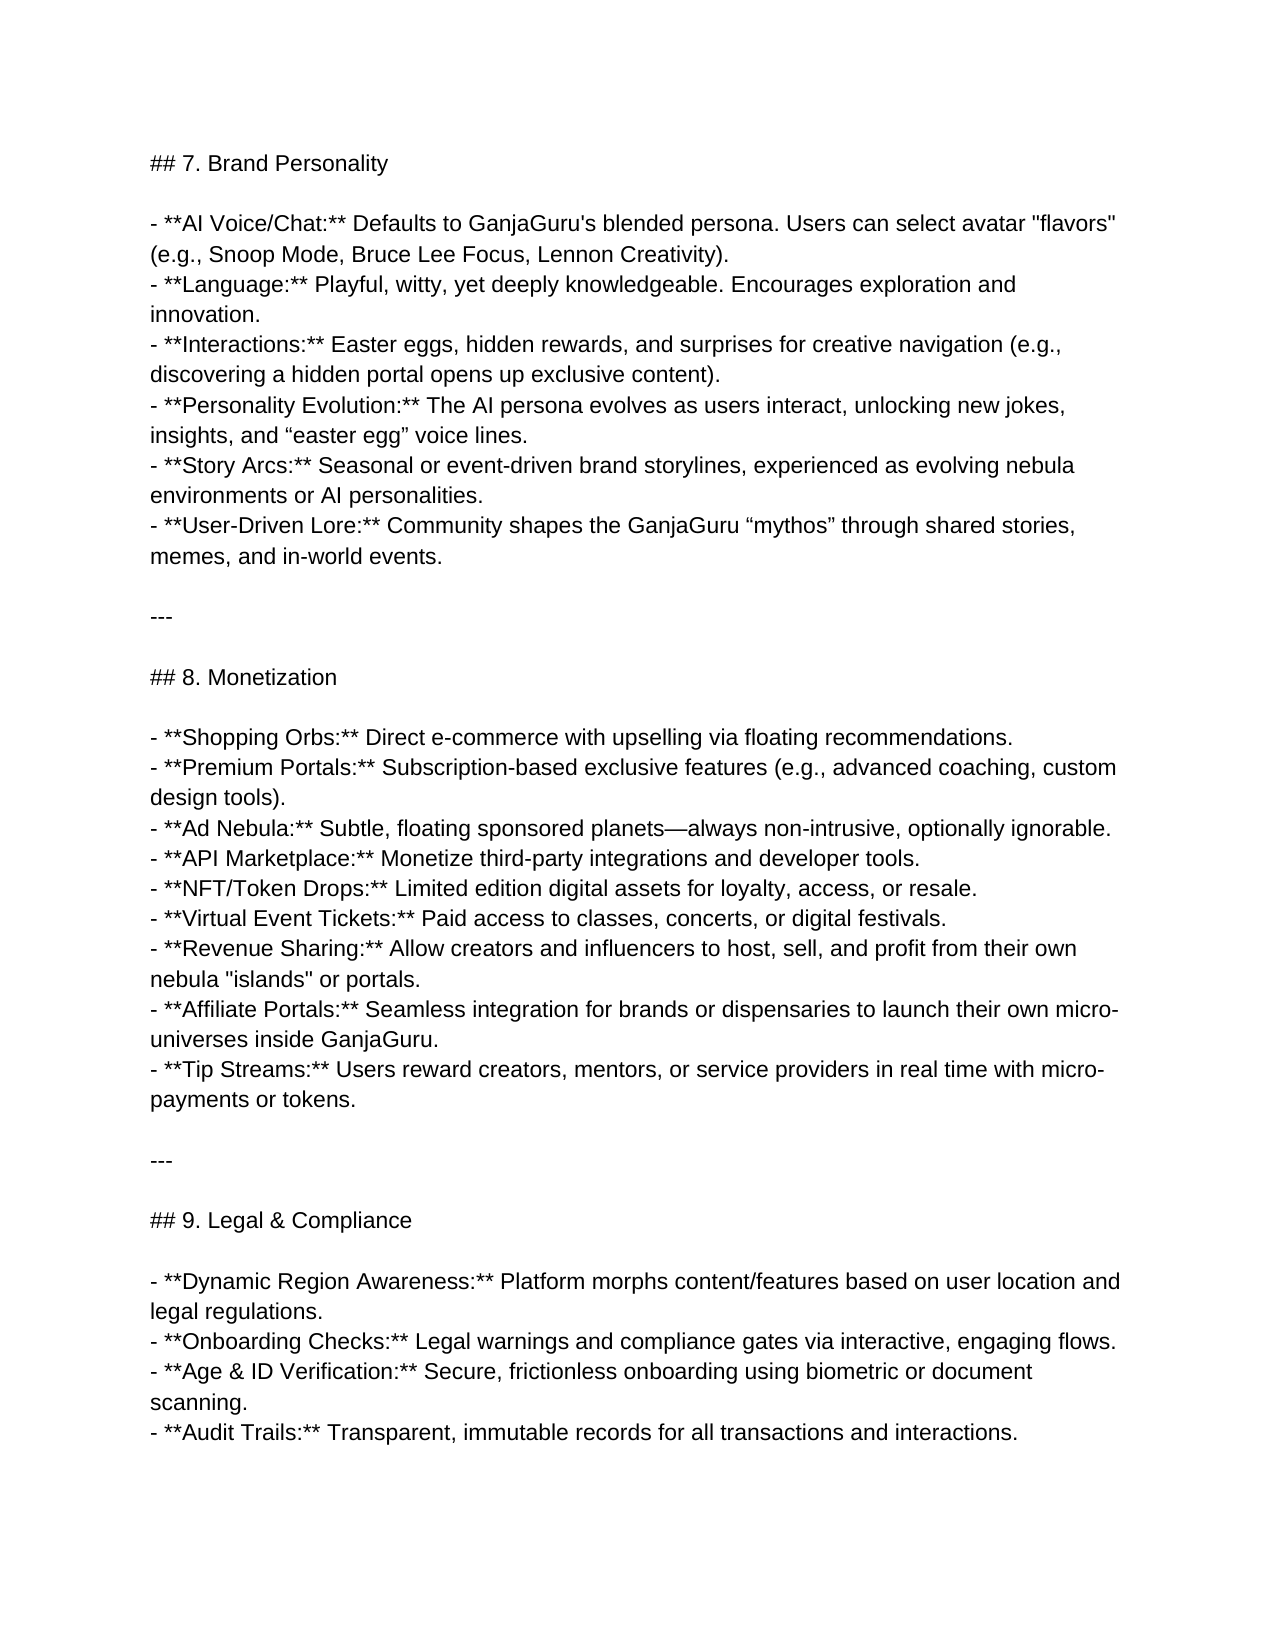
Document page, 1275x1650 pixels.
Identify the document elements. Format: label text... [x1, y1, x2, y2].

text - **Language:** Playful, witty, yet deeply knowledgeable. Encourages exploration and innovation. [150, 271, 1125, 327]
text - **Shopping Orbs:** Direct e-commerce with upselling via floating recommendations. [150, 724, 1125, 750]
text - **User-Driven Lore:** Community shapes the GanjaGuru “mythos” through shared stories, memes, and in-world events. [150, 512, 1125, 569]
text - **Age & ID Verification:** Secure, frictionless onboarding using biometric or document scanning. [150, 1358, 1125, 1415]
text - **NFT/Token Drops:** Limited edition digital assets for loyalty, access, or resale. [150, 875, 1125, 901]
text - **Personality Evolution:** The AI persona evolves as users interact, unlocking new jokes, insights, and “easter egg” voice lines. [150, 392, 1125, 448]
text ## 7. Brand Personality [150, 150, 1125, 176]
text - **Dynamic Region Awareness:** Platform morphs content/features based on user location and legal regulations. [150, 1268, 1125, 1324]
text - **Onboarding Checks:** Legal warnings and compliance gates via interactive, engaging flows. [150, 1328, 1125, 1354]
text - **Virtual Event Tickets:** Paid access to classes, concerts, or digital festivals. [150, 905, 1125, 932]
text - **Story Arcs:** Seasonal or event-driven brand storylines, experienced as evolving nebula environments or AI personalities. [150, 452, 1125, 509]
text --- [150, 603, 1125, 629]
text - **Affiliate Portals:** Seamless integration for brands or dispensaries to launch their own micro-universes inside GanjaGuru. [150, 996, 1125, 1052]
text - **Revenue Sharing:** Allow creators and influencers to host, sell, and profit from their own nebula "islands" or portals. [150, 935, 1125, 992]
text - **Audit Trails:** Transparent, immutable records for all transactions and interactions. [150, 1419, 1125, 1445]
text - **API Marketplace:** Monetize third-party integrations and developer tools. [150, 845, 1125, 871]
text - **AI Voice/Chat:** Defaults to GanjaGuru's blended persona. Users can select avatar "flavors" (e.g., Snoop Mode, Bruce Lee Focus, Lennon Creativity). [150, 210, 1125, 267]
text - **Ad Nebula:** Subtle, floating sponsored planets—always non-intrusive, optionally ignorable. [150, 814, 1125, 841]
text - **Tip Streams:** Users reward creators, mentors, or service providers in real time with micro-payments or tokens. [150, 1056, 1125, 1113]
text ## 9. Legal & Compliance [150, 1207, 1125, 1234]
text - **Premium Portals:** Subscription-based exclusive features (e.g., advanced coaching, custom design tools). [150, 754, 1125, 811]
text - **Interactions:** Easter eggs, hidden rewards, and surprises for creative navigation (e.g., discovering a hidden portal opens up exclusive content). [150, 331, 1125, 388]
text --- [150, 1147, 1125, 1173]
text ## 8. Monetization [150, 663, 1125, 690]
